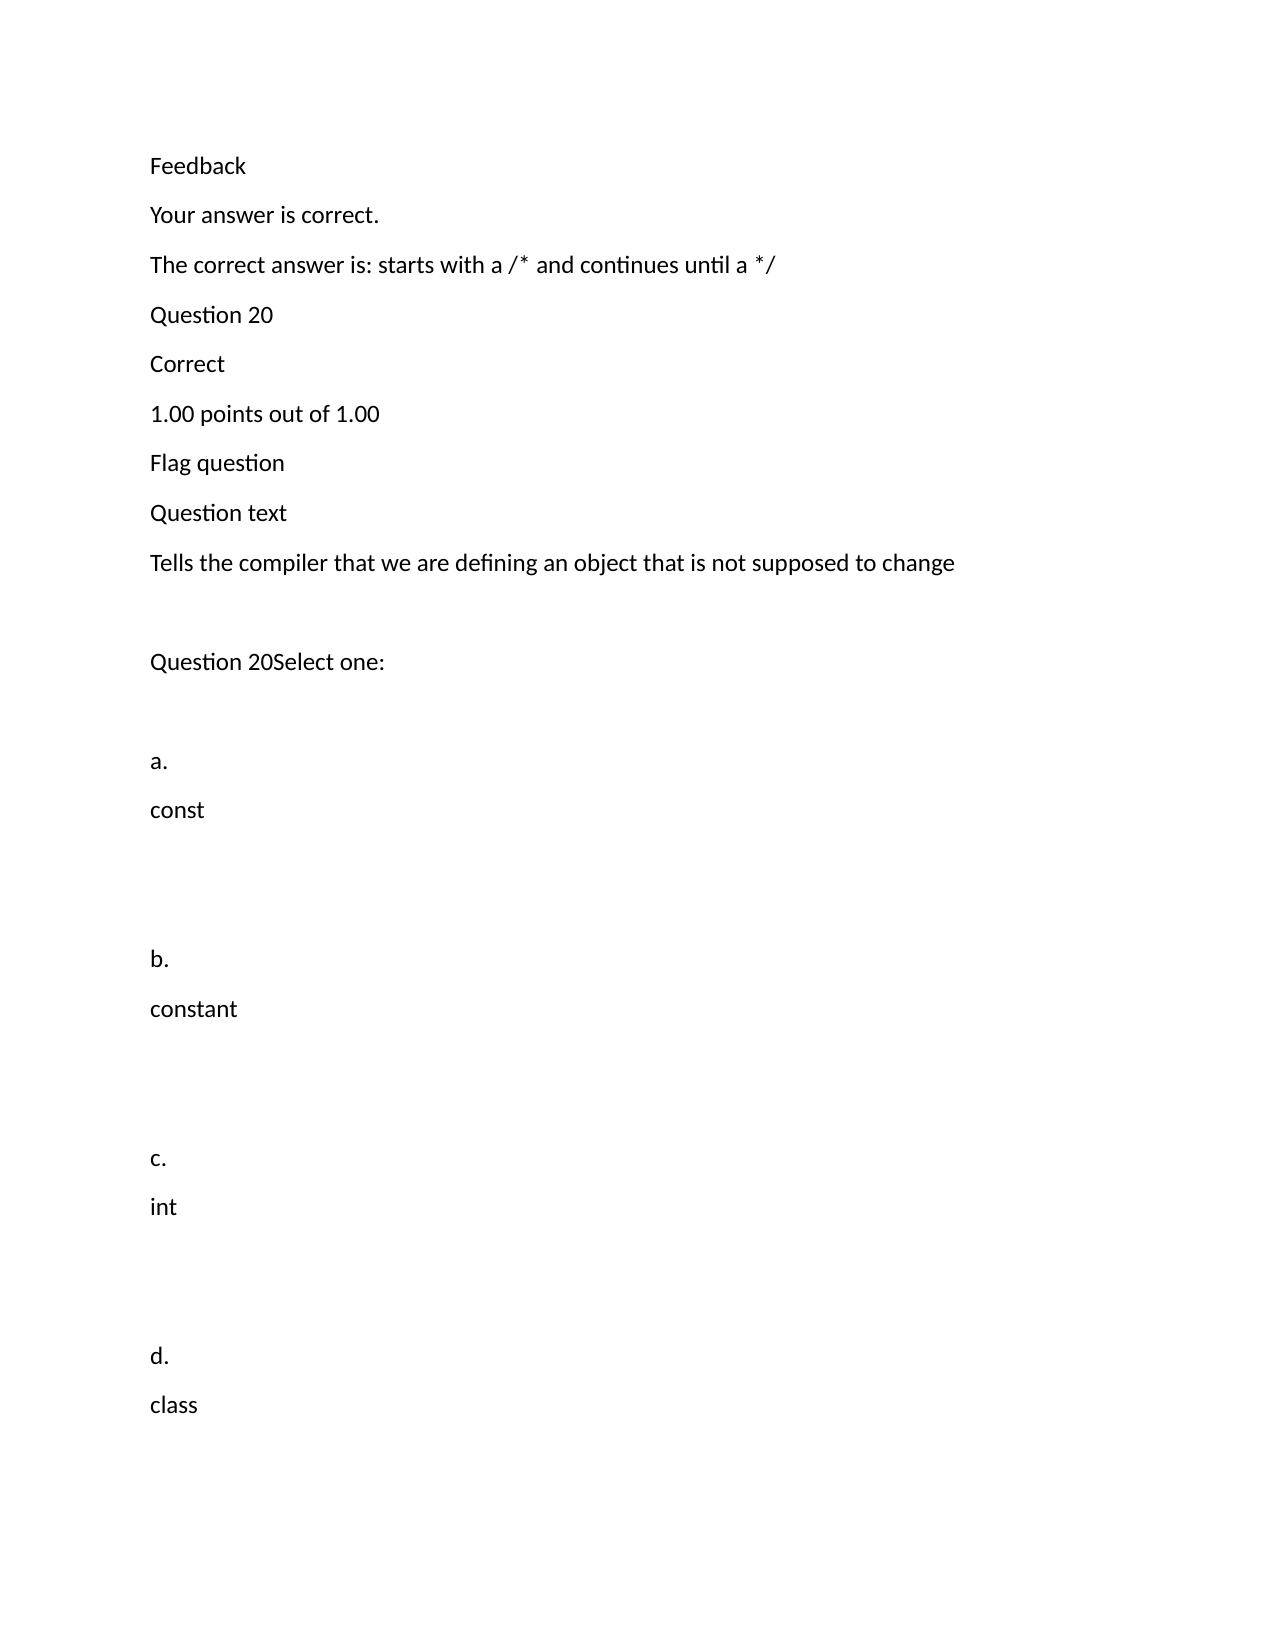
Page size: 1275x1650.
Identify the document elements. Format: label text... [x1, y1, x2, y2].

text b. [150, 943, 1125, 974]
text Your answer is correct. [150, 199, 1125, 230]
text Tells the compiler that we are defining an object that is not supposed to change [150, 547, 1125, 577]
text Question 20 [150, 299, 1125, 329]
text Question 20Select one: [150, 646, 1125, 676]
text c. [150, 1142, 1125, 1172]
text class [150, 1389, 1125, 1420]
text Feedback [150, 150, 1125, 181]
text The correct answer is: starts with a /* and continues until a */ [150, 249, 1125, 280]
text const [150, 794, 1125, 825]
text int [150, 1191, 1125, 1222]
text constant [150, 993, 1125, 1023]
text 1.00 points out of 1.00 [150, 398, 1125, 428]
text Flag question [150, 447, 1125, 478]
text d. [150, 1340, 1125, 1371]
text Question text [150, 497, 1125, 528]
text Correct [150, 348, 1125, 379]
text a. [150, 745, 1125, 776]
